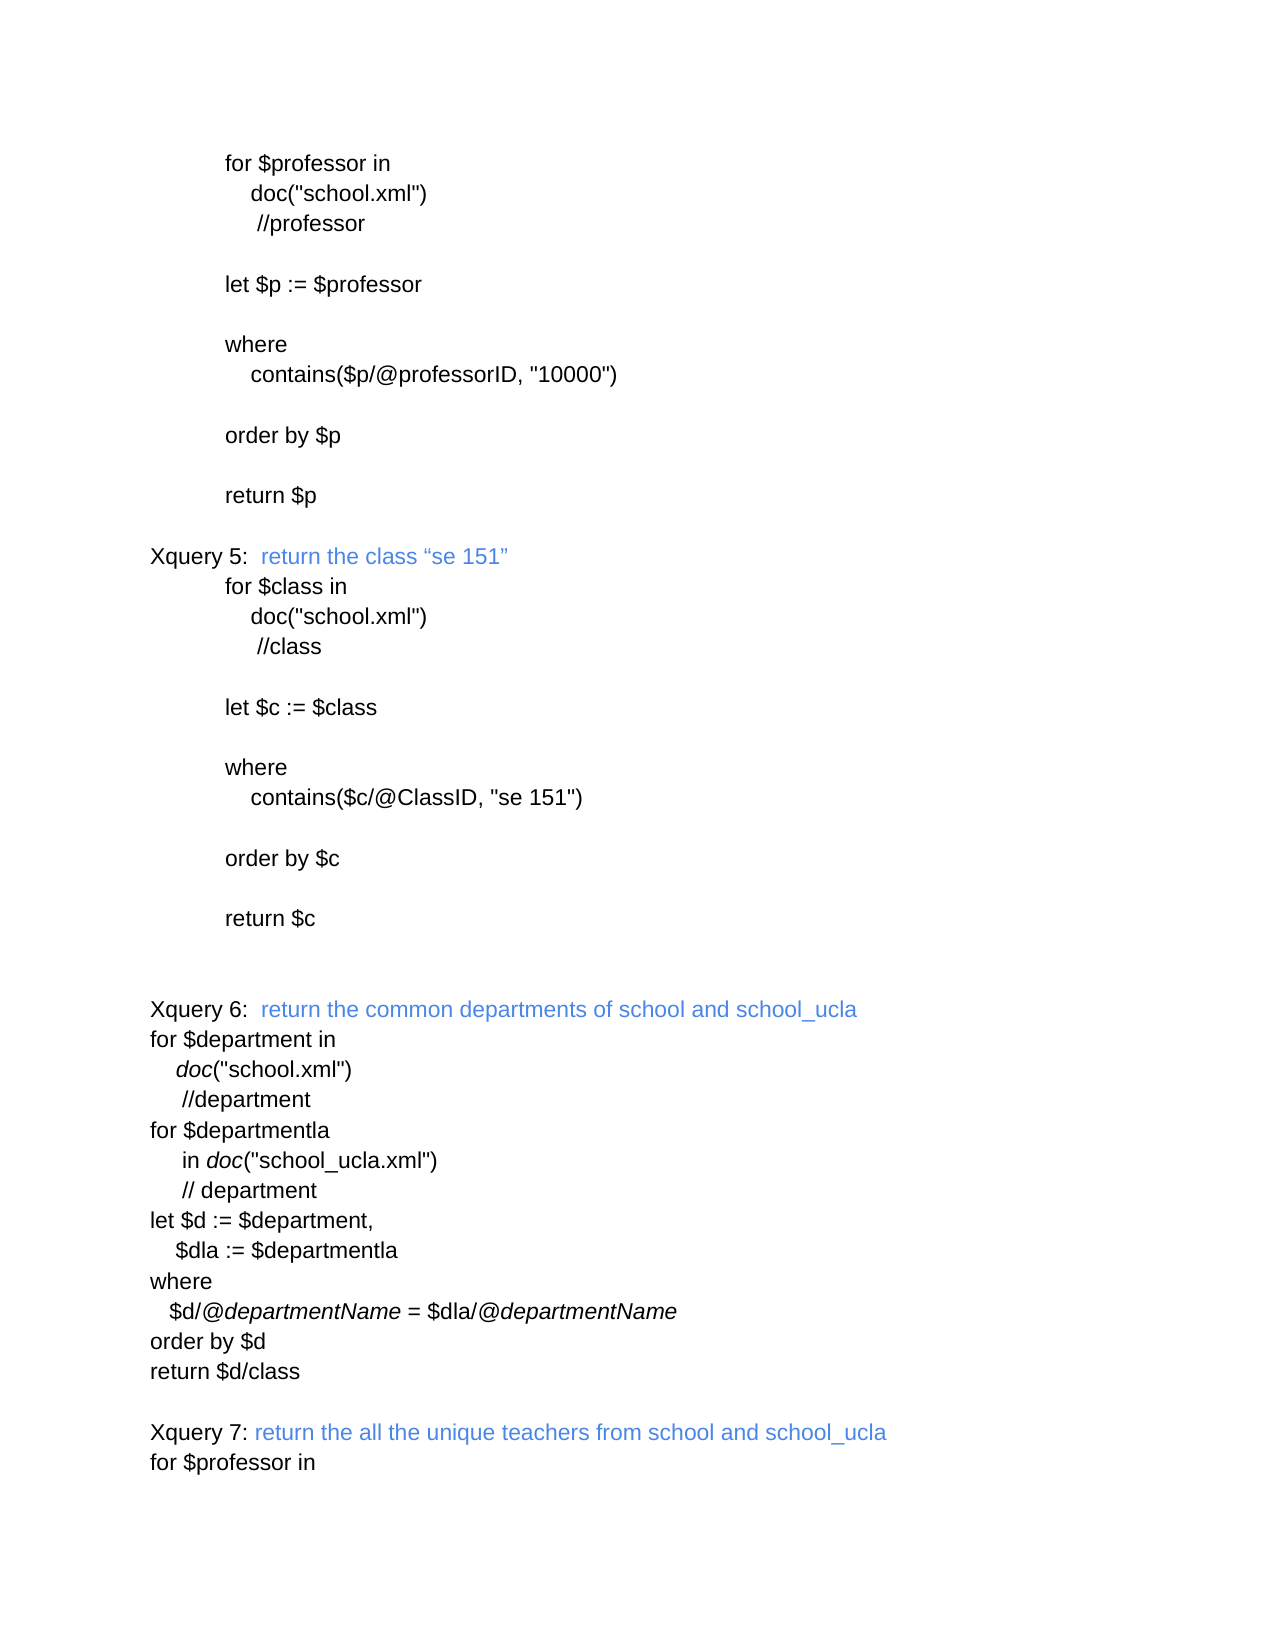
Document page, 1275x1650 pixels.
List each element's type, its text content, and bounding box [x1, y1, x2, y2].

text let $c := $class [225, 694, 1125, 720]
text doc("school.xml") [225, 603, 1125, 629]
text doc("school.xml") [150, 1056, 1125, 1083]
text //professor [225, 210, 1125, 237]
text return $c [225, 905, 1125, 932]
text let $d := $department, [150, 1207, 1125, 1234]
text Xquery 5: return the class “se 151” [150, 543, 1125, 569]
text Xquery 7: return the all the unique teachers from school and school_ucla [150, 1419, 1125, 1445]
text order by $d [150, 1328, 1125, 1354]
text where [225, 754, 1125, 781]
text //department [150, 1086, 1125, 1113]
text //class [225, 633, 1125, 660]
text $d/@departmentName = $dla/@departmentName [150, 1298, 1125, 1324]
text doc("school.xml") [225, 180, 1125, 207]
text return $d/class [150, 1358, 1125, 1385]
text let $p := $professor [225, 271, 1125, 297]
text order by $p [225, 422, 1125, 448]
text // department [150, 1177, 1125, 1203]
text in doc("school_ucla.xml") [150, 1147, 1125, 1173]
text contains($c/@ClassID, "se 151") [225, 784, 1125, 811]
text Xquery 6: return the common departments of school and school_ucla [150, 996, 1125, 1022]
text for $departmentla [150, 1117, 1125, 1143]
text for $professor in [150, 1449, 1125, 1475]
text where [225, 331, 1125, 358]
text for $class in [225, 573, 1125, 599]
text contains($p/@professorID, "10000") [225, 361, 1125, 388]
text for $professor in [225, 150, 1125, 176]
text where [150, 1268, 1125, 1294]
text order by $c [225, 845, 1125, 871]
text $dla := $departmentla [150, 1237, 1125, 1264]
text return $p [225, 482, 1125, 509]
text for $department in [150, 1026, 1125, 1052]
